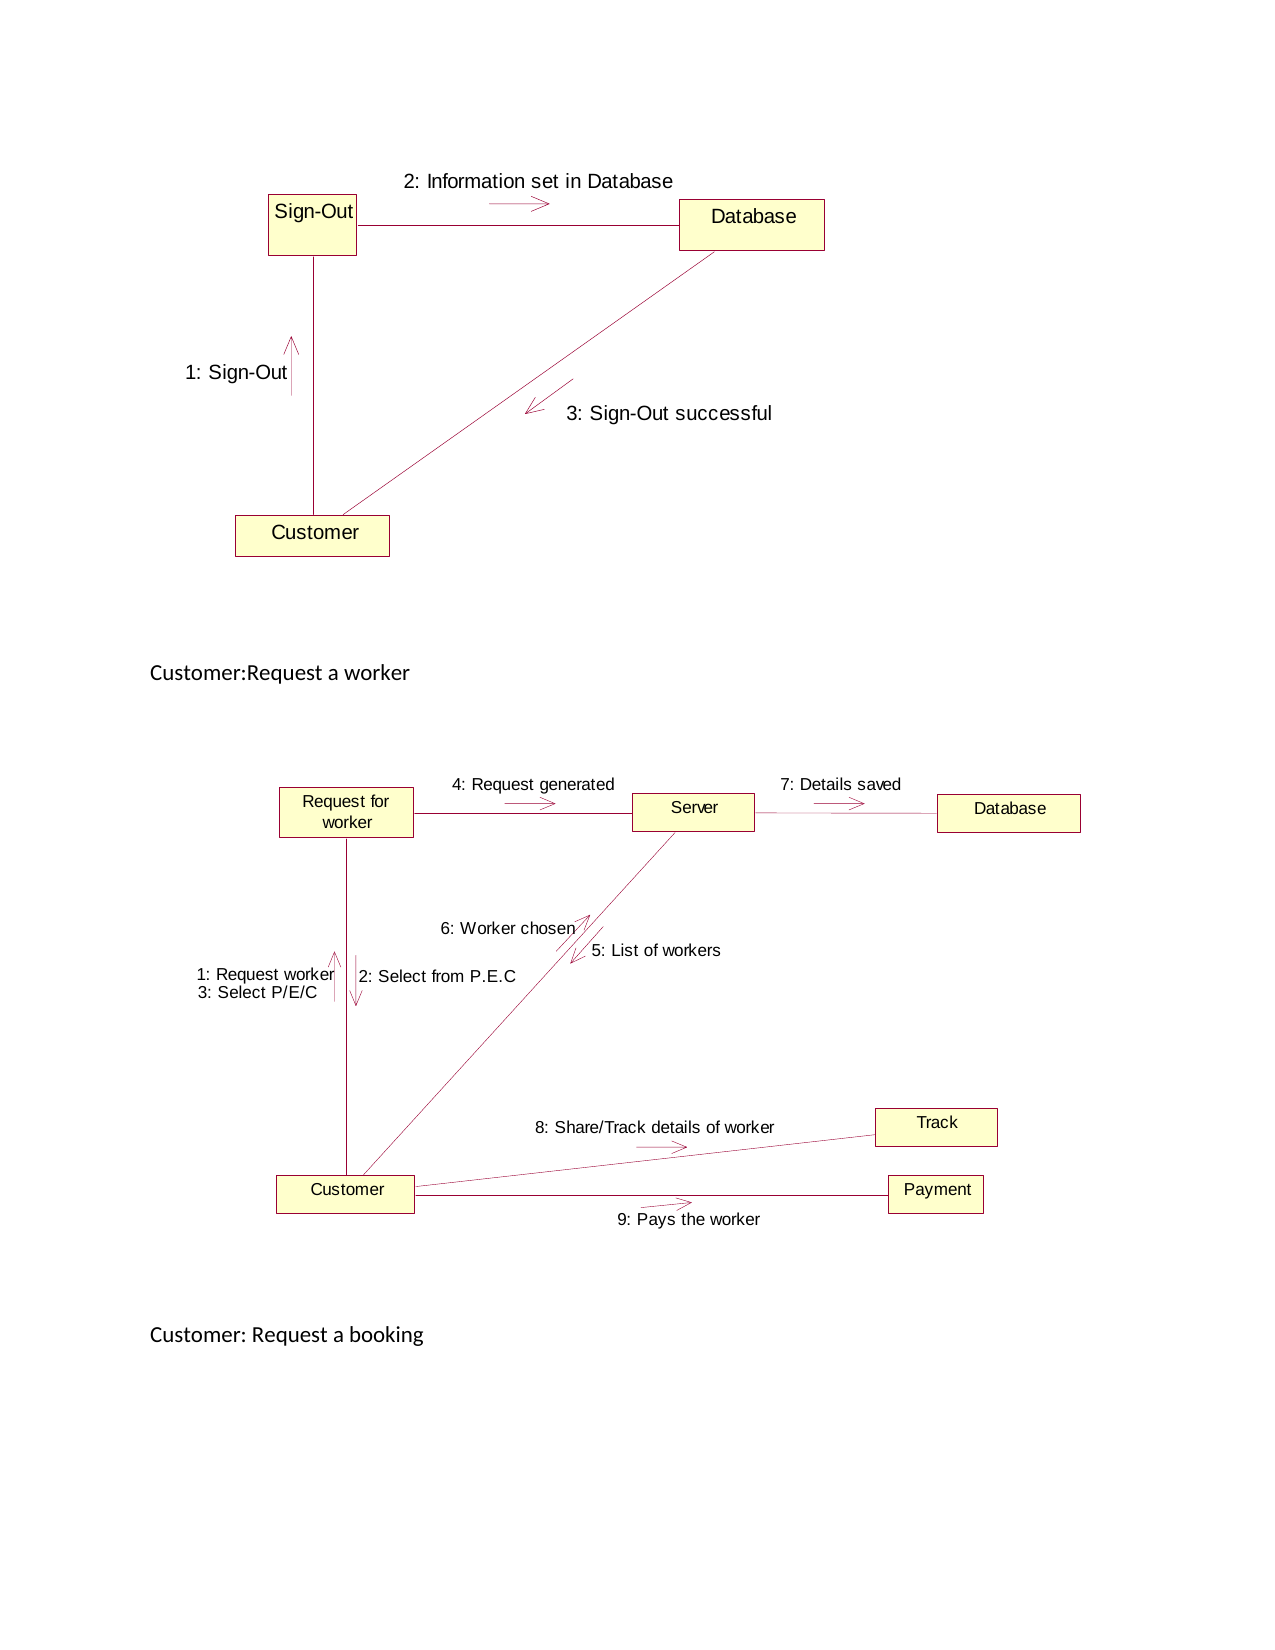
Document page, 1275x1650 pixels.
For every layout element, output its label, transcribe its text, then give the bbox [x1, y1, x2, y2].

text Customer: Request a booking [150, 1321, 1125, 1349]
text Customer:Request a worker [150, 658, 1125, 686]
